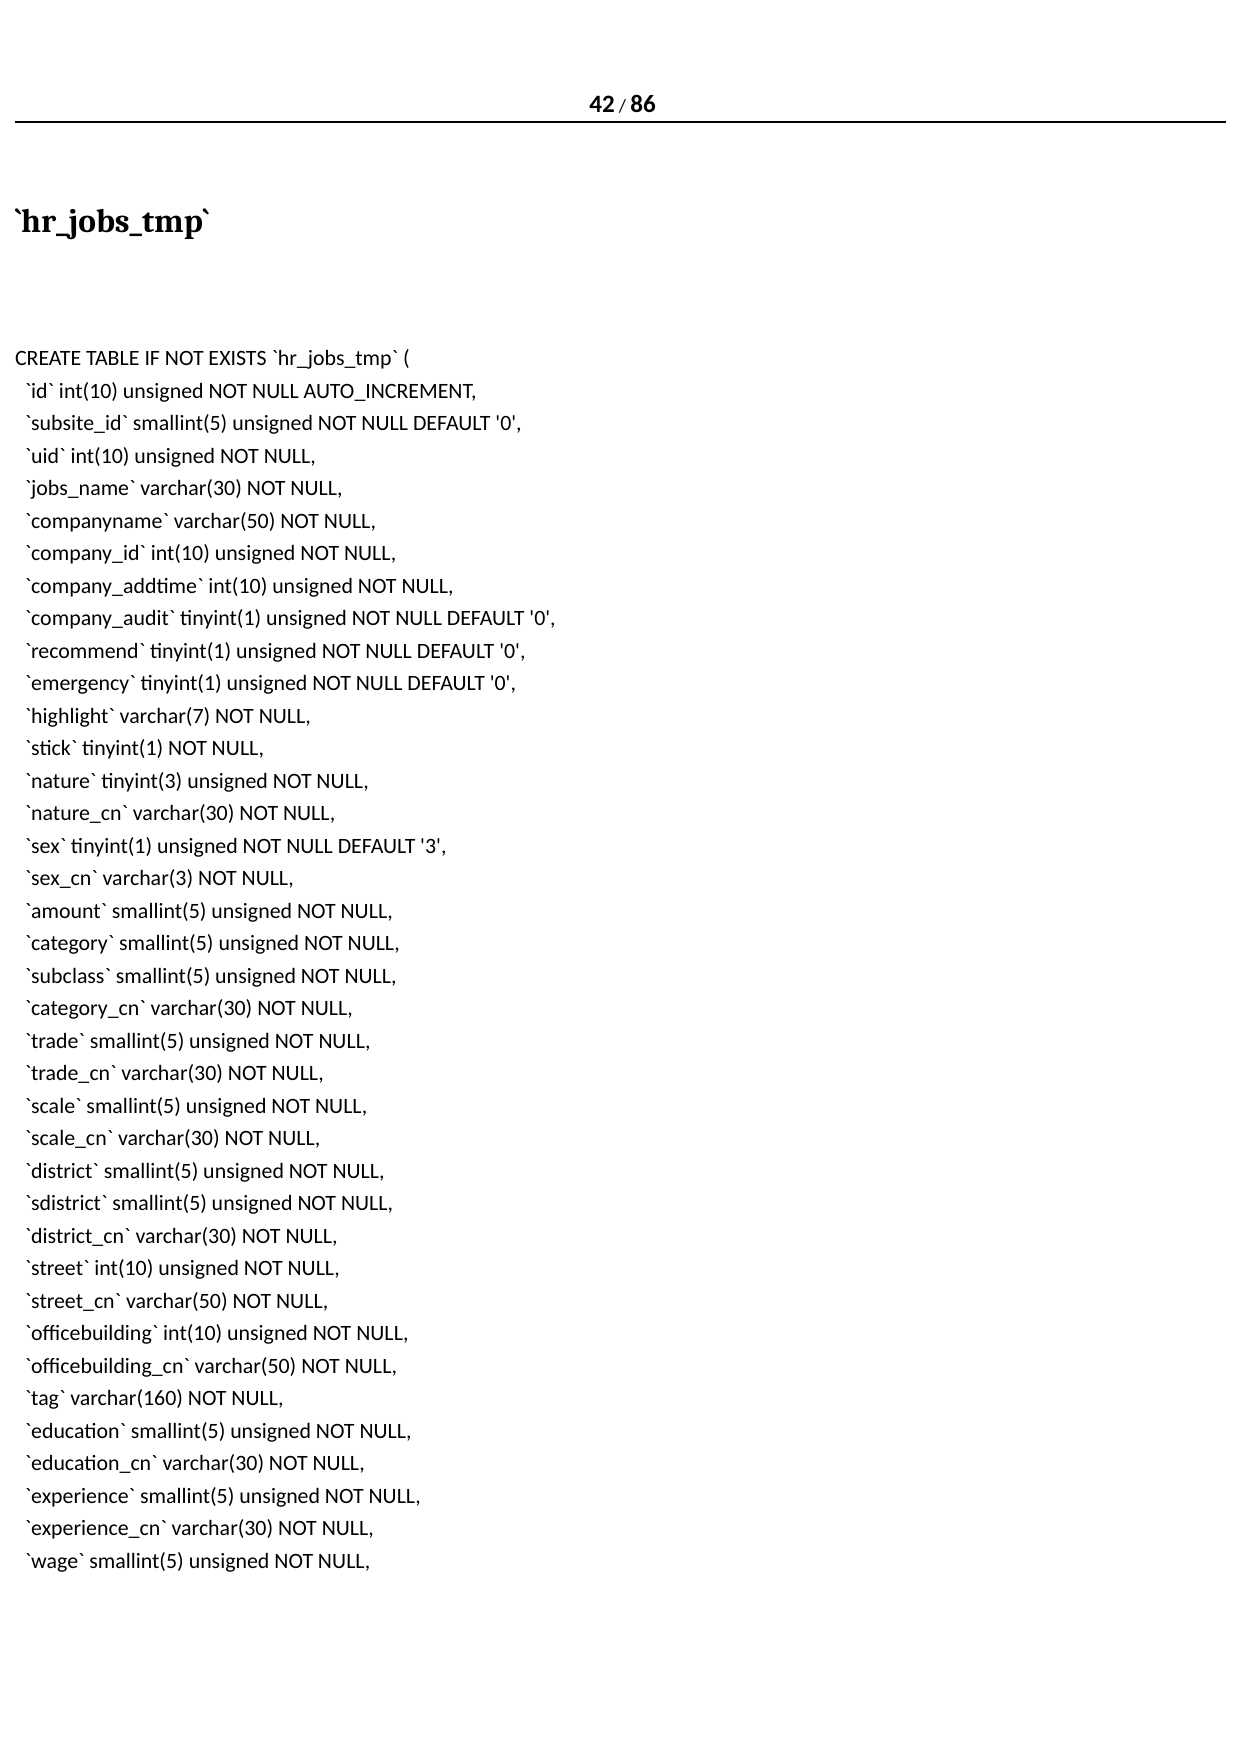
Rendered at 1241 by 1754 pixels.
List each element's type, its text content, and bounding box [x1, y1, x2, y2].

subtitle `hr_jobs_tmp` [15, 189, 1226, 254]
text `emergency` tinyint(1) unsigned NOT NULL DEFAULT '0', [15, 667, 1226, 699]
text `amount` smallint(5) unsigned NOT NULL, [15, 894, 1226, 927]
text `wage` smallint(5) unsigned NOT NULL, [15, 1544, 1226, 1577]
text `education_cn` varchar(30) NOT NULL, [15, 1447, 1226, 1479]
text `nature` tinyint(3) unsigned NOT NULL, [15, 764, 1226, 797]
text `highlight` varchar(7) NOT NULL, [15, 699, 1226, 732]
text `nature_cn` varchar(30) NOT NULL, [15, 797, 1226, 829]
text `uid` int(10) unsigned NOT NULL, [15, 439, 1226, 472]
text `sex_cn` varchar(3) NOT NULL, [15, 862, 1226, 894]
text `district` smallint(5) unsigned NOT NULL, [15, 1154, 1226, 1187]
text `stick` tinyint(1) NOT NULL, [15, 732, 1226, 764]
text `street` int(10) unsigned NOT NULL, [15, 1252, 1226, 1284]
text `street_cn` varchar(50) NOT NULL, [15, 1284, 1226, 1317]
text `district_cn` varchar(30) NOT NULL, [15, 1219, 1226, 1252]
text `sex` tinyint(1) unsigned NOT NULL DEFAULT '3', [15, 829, 1226, 862]
text `jobs_name` varchar(30) NOT NULL, [15, 472, 1226, 504]
text `education` smallint(5) unsigned NOT NULL, [15, 1414, 1226, 1447]
text `category` smallint(5) unsigned NOT NULL, [15, 927, 1226, 959]
text `subsite_id` smallint(5) unsigned NOT NULL DEFAULT '0', [15, 407, 1226, 439]
text `company_audit` tinyint(1) unsigned NOT NULL DEFAULT '0', [15, 602, 1226, 634]
text `trade` smallint(5) unsigned NOT NULL, [15, 1024, 1226, 1057]
text `tag` varchar(160) NOT NULL, [15, 1382, 1226, 1414]
text `officebuilding` int(10) unsigned NOT NULL, [15, 1317, 1226, 1349]
text `trade_cn` varchar(30) NOT NULL, [15, 1057, 1226, 1089]
text `sdistrict` smallint(5) unsigned NOT NULL, [15, 1187, 1226, 1219]
text CREATE TABLE IF NOT EXISTS `hr_jobs_tmp` ( [15, 342, 1226, 374]
text `company_id` int(10) unsigned NOT NULL, [15, 537, 1226, 569]
text `experience` smallint(5) unsigned NOT NULL, [15, 1479, 1226, 1512]
text `scale_cn` varchar(30) NOT NULL, [15, 1122, 1226, 1154]
text `experience_cn` varchar(30) NOT NULL, [15, 1512, 1226, 1544]
text `officebuilding_cn` varchar(50) NOT NULL, [15, 1349, 1226, 1382]
text `recommend` tinyint(1) unsigned NOT NULL DEFAULT '0', [15, 634, 1226, 667]
text `id` int(10) unsigned NOT NULL AUTO_INCREMENT, [15, 374, 1226, 407]
text `category_cn` varchar(30) NOT NULL, [15, 992, 1226, 1024]
text `subclass` smallint(5) unsigned NOT NULL, [15, 959, 1226, 992]
text `scale` smallint(5) unsigned NOT NULL, [15, 1089, 1226, 1122]
text `companyname` varchar(50) NOT NULL, [15, 504, 1226, 537]
text `company_addtime` int(10) unsigned NOT NULL, [15, 569, 1226, 602]
